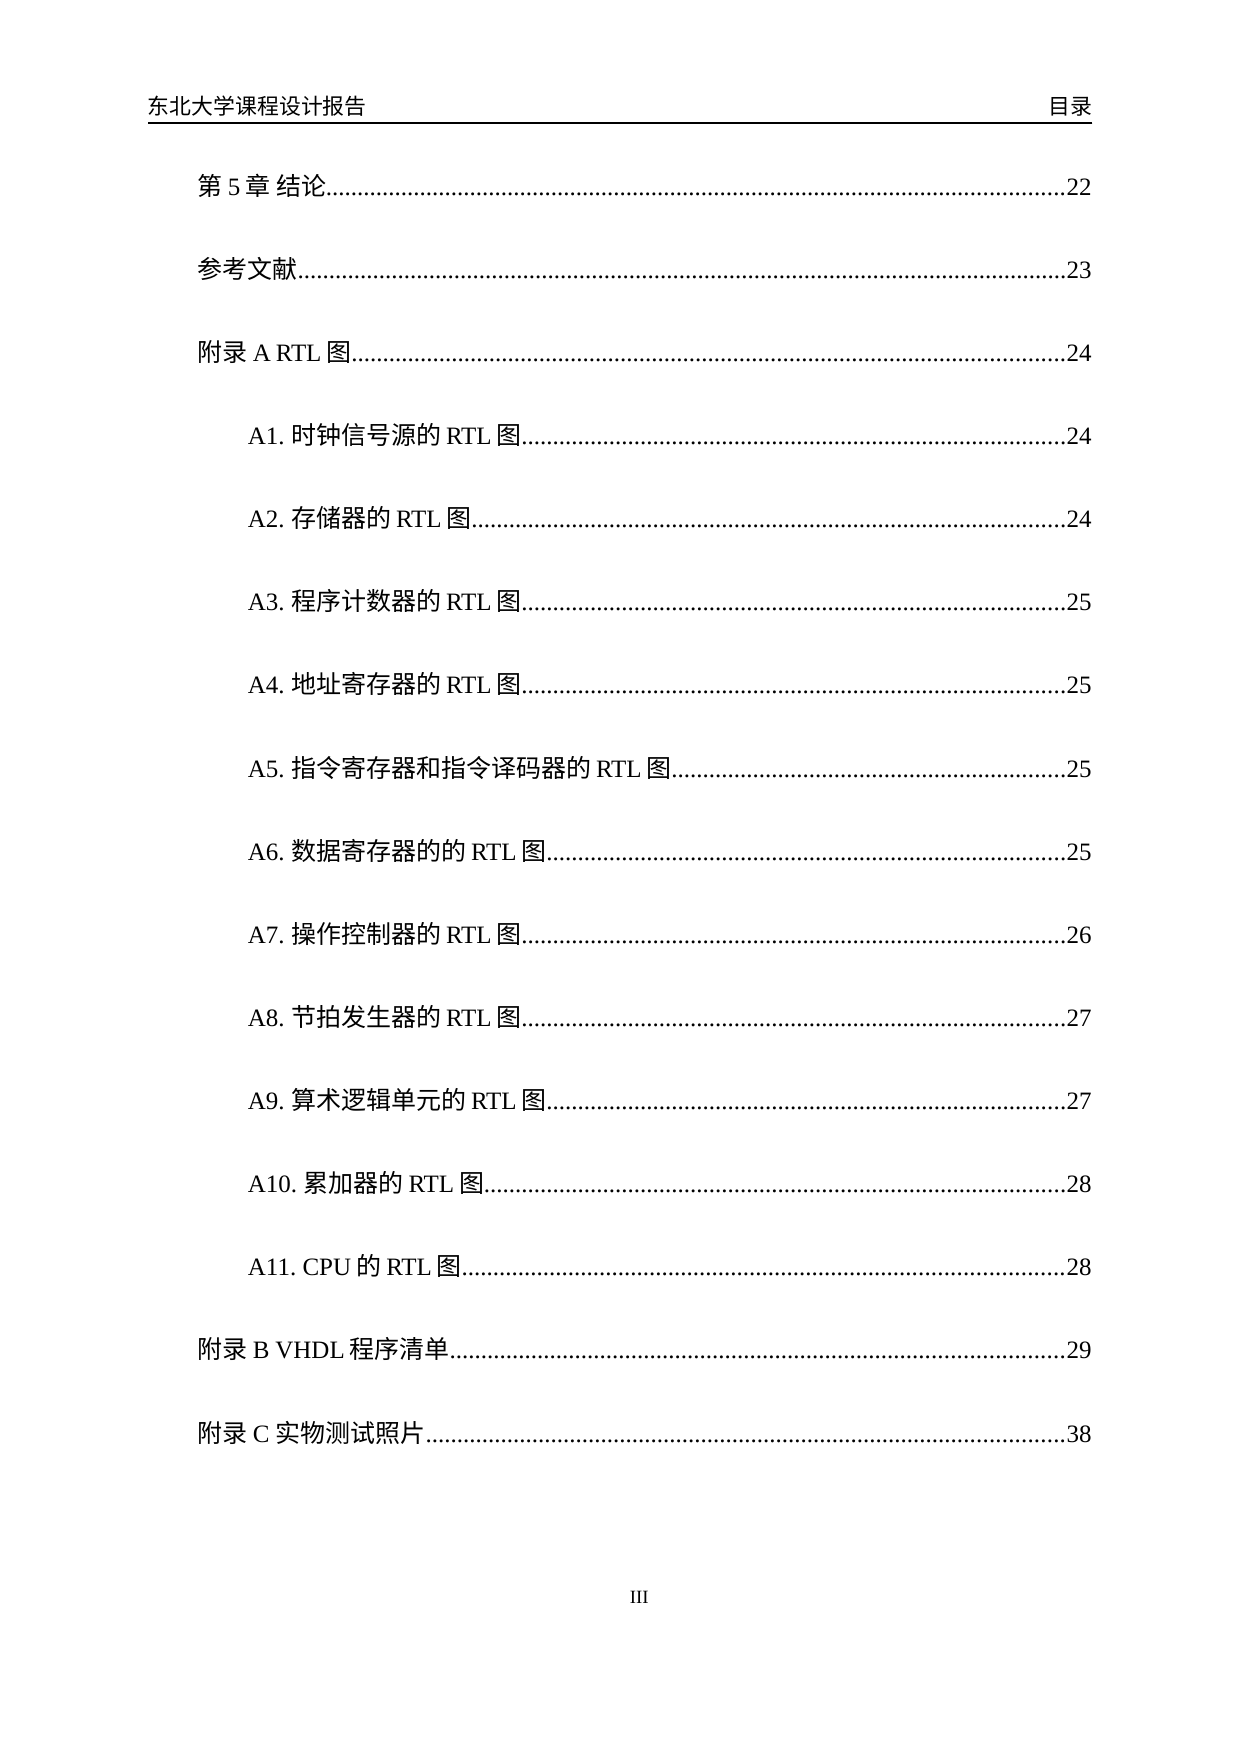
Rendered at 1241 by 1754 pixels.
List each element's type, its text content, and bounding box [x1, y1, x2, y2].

text A3. 程序计数器的RTL图 25 [198, 567, 1092, 632]
text A6. 数据寄存器的的RTL图 25 [198, 817, 1092, 882]
text A4. 地址寄存器的RTL图 25 [198, 651, 1092, 716]
text A9. 算术逻辑单元的RTL图 27 [198, 1066, 1092, 1131]
text 附录B VHDL程序清单 29 [148, 1316, 1092, 1381]
text A2. 存储器的RTL图 24 [198, 484, 1092, 549]
text A5. 指令寄存器和指令译码器的RTL图 25 [198, 734, 1092, 799]
text A8. 节拍发生器的RTL图 27 [198, 983, 1092, 1048]
text A10. 累加器的RTL图 28 [198, 1149, 1092, 1214]
text A1. 时钟信号源的RTL图 24 [198, 401, 1092, 466]
text 第5章 结论 22 [148, 152, 1092, 217]
text A11. CPU的RTL图 28 [198, 1232, 1092, 1297]
text A7. 操作控制器的RTL图 26 [198, 900, 1092, 965]
text 附录C 实物测试照片 38 [148, 1399, 1092, 1464]
text 附录A RTL图 24 [148, 318, 1092, 383]
text 参考文献 23 [148, 235, 1092, 300]
